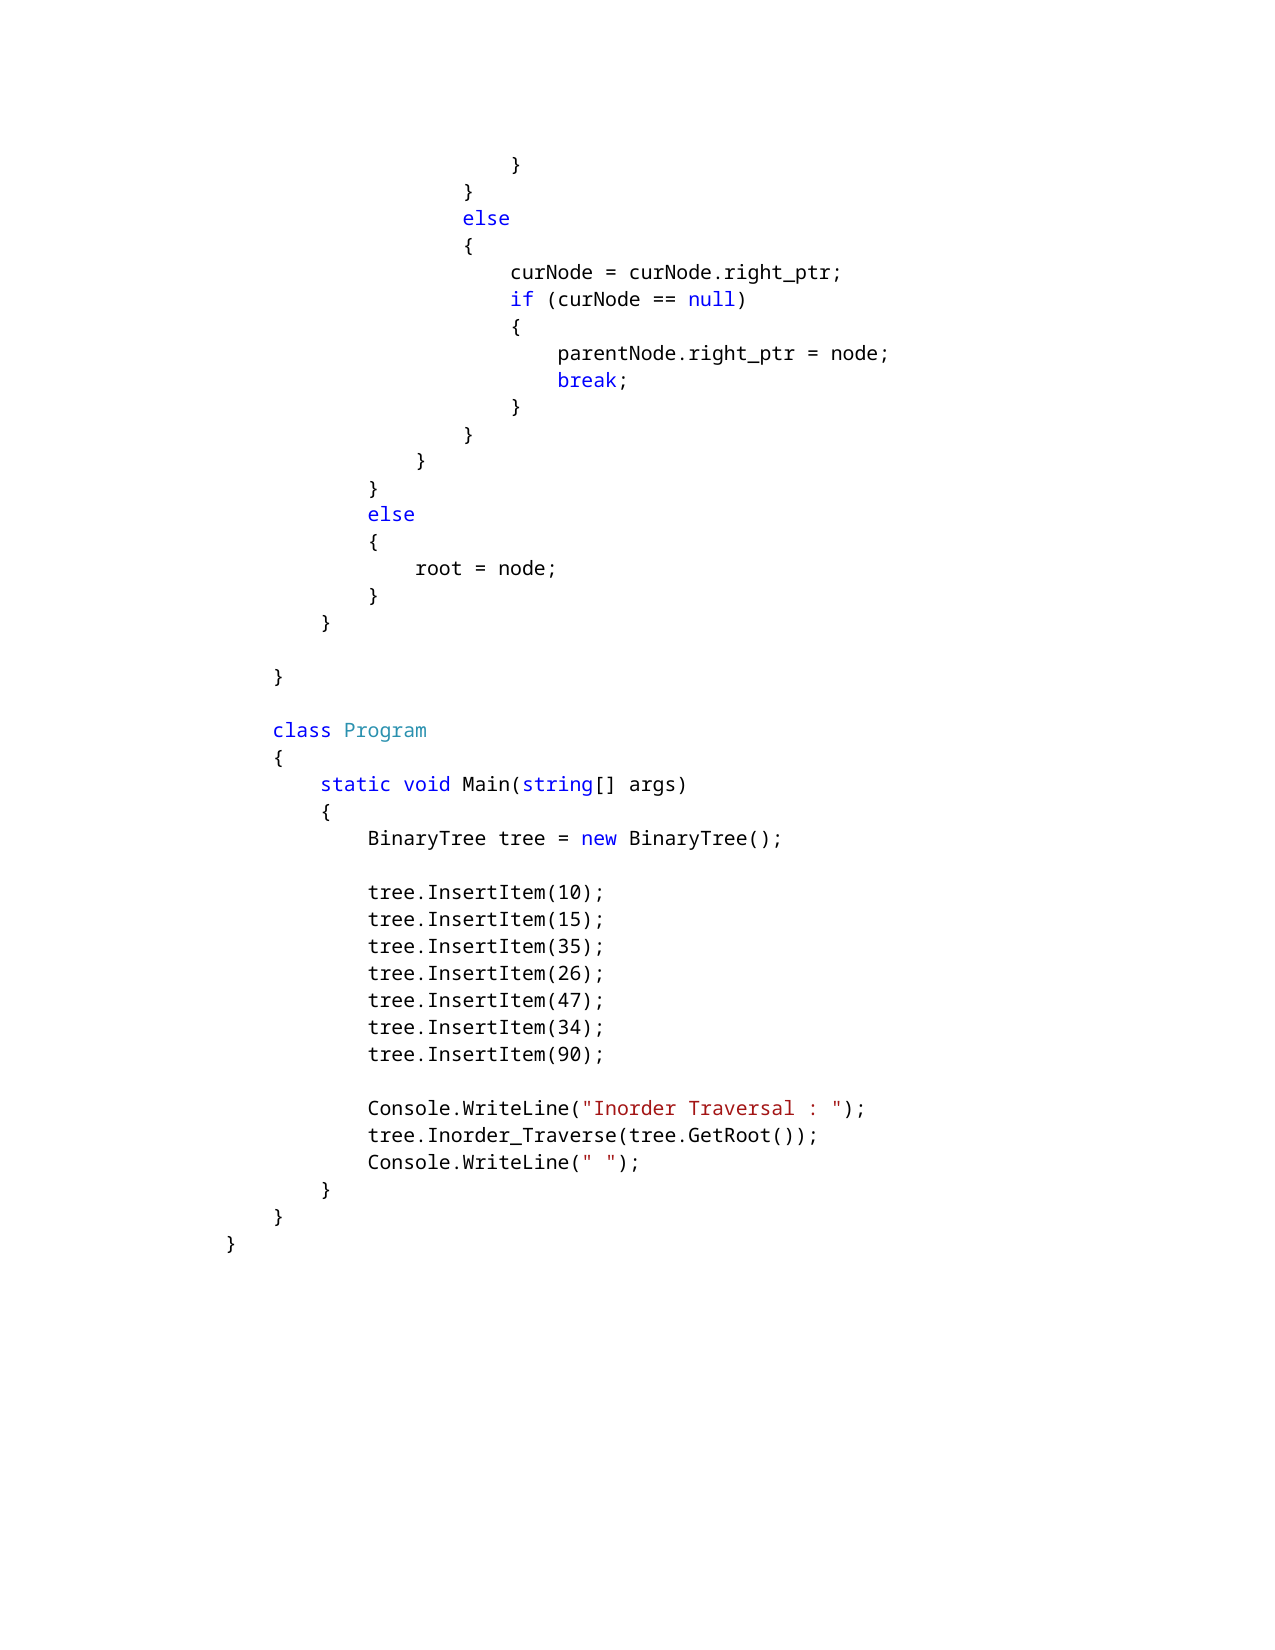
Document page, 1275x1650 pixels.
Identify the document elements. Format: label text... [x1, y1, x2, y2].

text else [225, 204, 1125, 231]
text { [225, 797, 1125, 824]
text tree.InsertItem(35); [225, 932, 1125, 959]
text } [225, 420, 1125, 447]
text } [225, 474, 1125, 501]
text } [225, 1202, 1125, 1229]
text Console.WriteLine(" "); [225, 1148, 1125, 1175]
text parentNode.right_ptr = node; [225, 339, 1125, 366]
text } [225, 1229, 1125, 1256]
text { [225, 312, 1125, 339]
text tree.InsertItem(90); [225, 1040, 1125, 1067]
text tree.InsertItem(34); [225, 1013, 1125, 1040]
text tree.InsertItem(47); [225, 986, 1125, 1013]
text if (curNode == null) [225, 285, 1125, 312]
text } [225, 447, 1125, 474]
text { [225, 231, 1125, 258]
text } [225, 393, 1125, 420]
text tree.InsertItem(15); [225, 905, 1125, 932]
text Console.WriteLine("Inorder Traversal : "); [225, 1094, 1125, 1121]
text } [225, 582, 1125, 609]
text } [225, 1175, 1125, 1202]
text { [225, 743, 1125, 771]
text break; [225, 366, 1125, 393]
text else [225, 501, 1125, 528]
text tree.Inorder_Traverse(tree.GetRoot()); [225, 1121, 1125, 1148]
text BinaryTree tree = new BinaryTree(); [225, 824, 1125, 851]
text root = node; [225, 555, 1125, 582]
text curNode = curNode.right_ptr; [225, 258, 1125, 285]
text } [225, 663, 1125, 689]
text tree.InsertItem(26); [225, 959, 1125, 986]
text } [225, 177, 1125, 204]
text } [225, 609, 1125, 636]
text { [225, 528, 1125, 555]
text } [225, 150, 1125, 177]
text static void Main(string[] args) [225, 771, 1125, 797]
text tree.InsertItem(10); [225, 878, 1125, 905]
text class Program [225, 717, 1125, 743]
